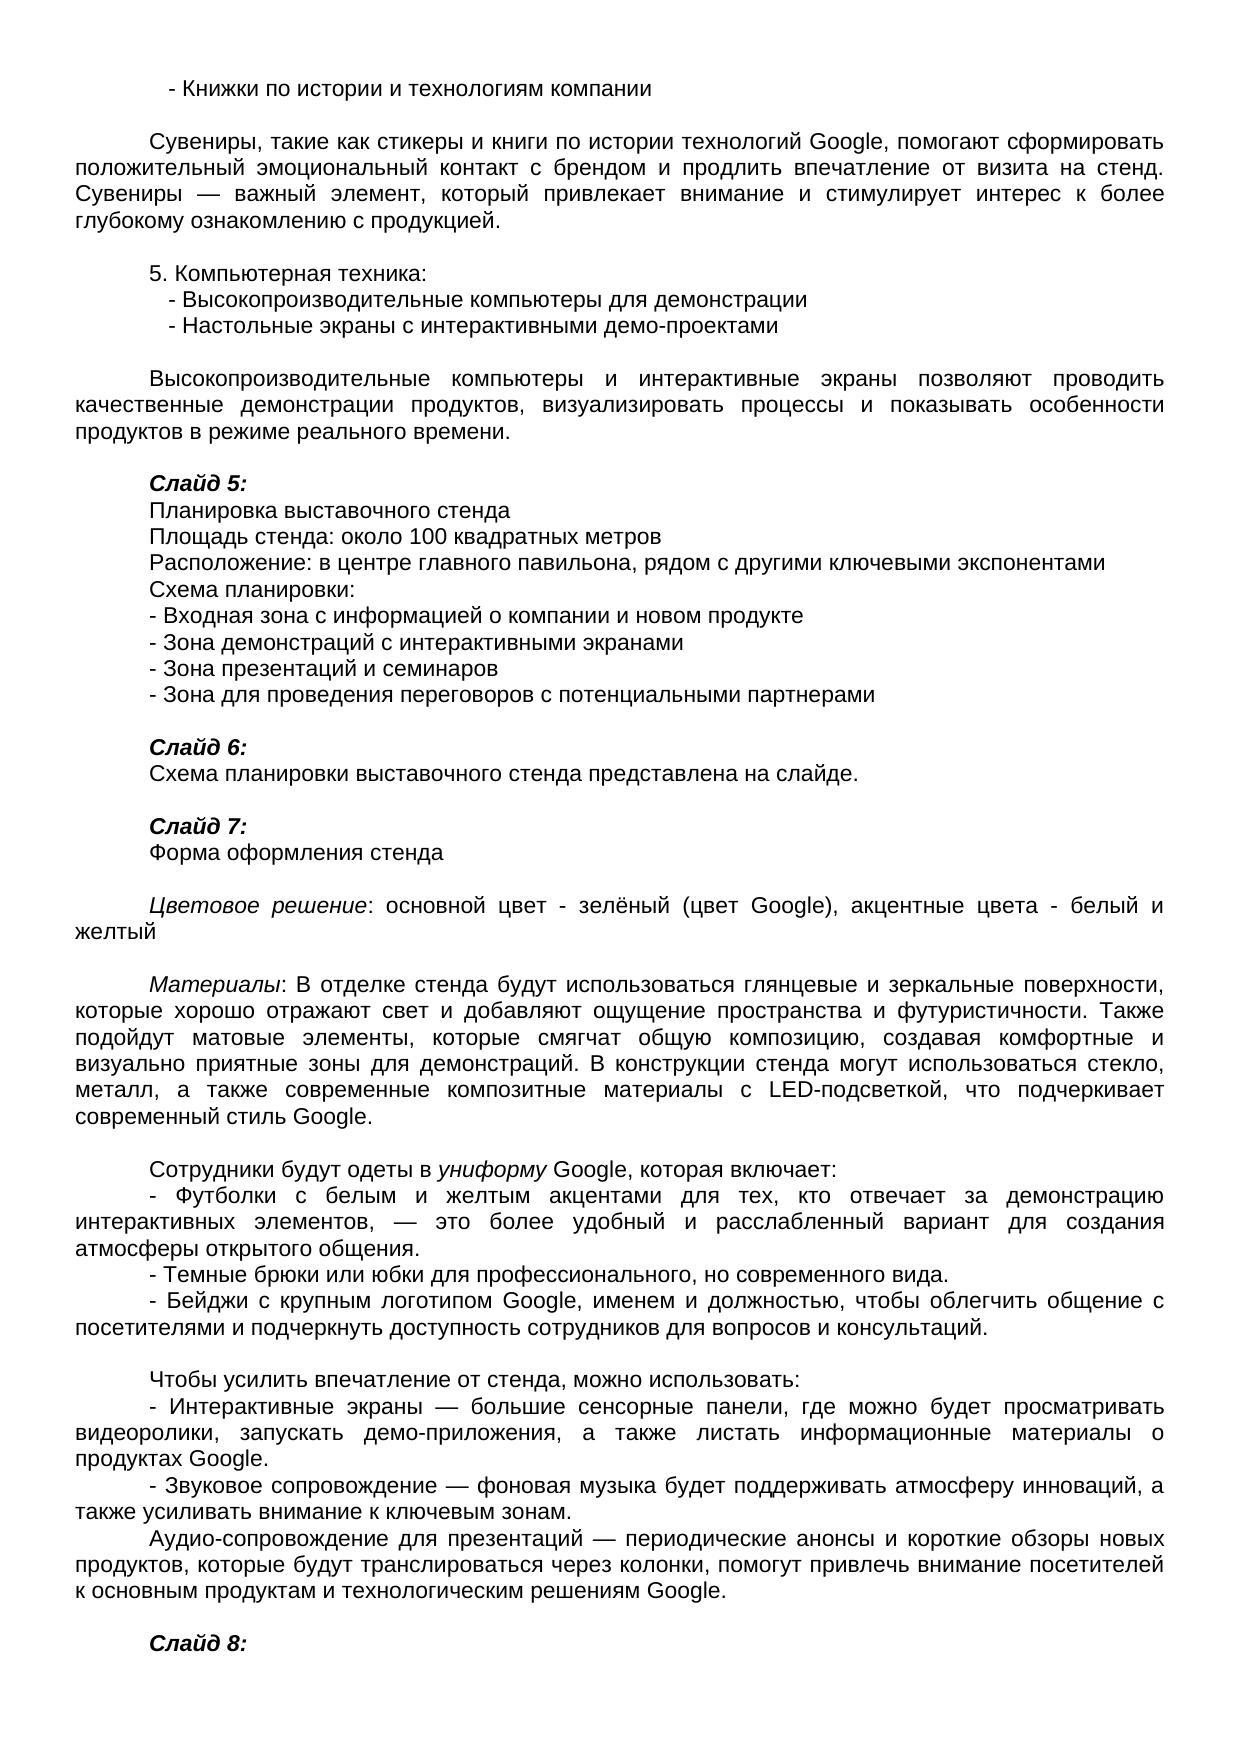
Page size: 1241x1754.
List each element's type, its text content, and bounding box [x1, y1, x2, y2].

text - Зона демонстраций с интерактивными экранами [75, 628, 1165, 655]
text Схема планировки: [75, 576, 1165, 602]
text - Настольные экраны с интерактивными демо-проектами [75, 312, 1165, 338]
text - Зона презентаций и семинаров [75, 655, 1165, 681]
text - Футболки с белым и желтым акцентами для тех, кто отвечает за демонстрацию интерактивных элементов, — это более удобный и расслабленный вариант для создания атмосферы открытого общения. [75, 1182, 1165, 1261]
text Сотрудники будут одеты в униформу Google, которая включает: [75, 1156, 1165, 1182]
text Слайд 7: [75, 813, 1165, 839]
text Слайд 6: [75, 734, 1165, 760]
text - Звуковое сопровождение — фоновая музыка будет поддерживать атмосферу инноваций, а также усиливать внимание к ключевым зонам. [75, 1472, 1165, 1524]
text Форма оформления стенда [75, 839, 1165, 866]
text - Темные брюки или юбки для профессионального, но современного вида. [75, 1261, 1165, 1287]
text - Высокопроизводительные компьютеры для демонстрации [75, 286, 1165, 312]
text Сувениры, такие как стикеры и книги по истории технологий Google, помогают сформировать положительный эмоциональный контакт с брендом и продлить впечатление от визита на стенд. Сувениры — важный элемент, который привлекает внимание и стимулирует интерес к более глубокому ознакомлению с продукцией. [75, 128, 1165, 233]
text Чтобы усилить впечатление от стенда, можно использовать: [75, 1366, 1165, 1393]
text Расположение: в центре главного павильона, рядом с другими ключевыми экспонентами [75, 549, 1165, 576]
text 5. Компьютерная техника: [75, 259, 1165, 286]
text - Зона для проведения переговоров с потенциальными партнерами [75, 681, 1165, 707]
text Материалы: В отделке стенда будут использоваться глянцевые и зеркальные поверхности, которые хорошо отражают свет и добавляют ощущение пространства и футуристичности. Также подойдут матовые элементы, которые смягчат общую композицию, создавая комфортные и визуально приятные зоны для демонстраций. В конструкции стенда могут использоваться стекло, металл, а также современные композитные материалы с LED-подсветкой, что подчеркивает современный стиль Google. [75, 971, 1165, 1129]
text Высокопроизводительные компьютеры и интерактивные экраны позволяют проводить качественные демонстрации продуктов, визуализировать процессы и показывать особенности продуктов в режиме реального времени. [75, 365, 1165, 444]
text Слайд 5: [75, 470, 1165, 497]
text Цветовое решение: основной цвет - зелёный (цвет Google), акцентные цвета - белый и желтый [75, 892, 1165, 945]
text - Бейджи с крупным логотипом Google, именем и должностью, чтобы облегчить общение с посетителями и подчеркнуть доступность сотрудников для вопросов и консультаций. [75, 1287, 1165, 1340]
text - Входная зона с информацией о компании и новом продукте [75, 602, 1165, 628]
text Площадь стенда: около 100 квадратных метров [75, 523, 1165, 549]
text Слайд 8: [75, 1630, 1165, 1656]
text - Книжки по истории и технологиям компании [75, 75, 1165, 101]
text - Интерактивные экраны — большие сенсорные панели, где можно будет просматривать видеоролики, запускать демо-приложения, а также листать информационные материалы о продуктах Google. [75, 1393, 1165, 1472]
text Аудио-сопровождение для презентаций — периодические анонсы и короткие обзоры новых продуктов, которые будут транслироваться через колонки, помогут привлечь внимание посетителей к основным продуктам и технологическим решениям Google. [75, 1524, 1165, 1603]
text Планировка выставочного стенда [75, 497, 1165, 523]
text Схема планировки выставочного стенда представлена на слайде. [75, 760, 1165, 787]
